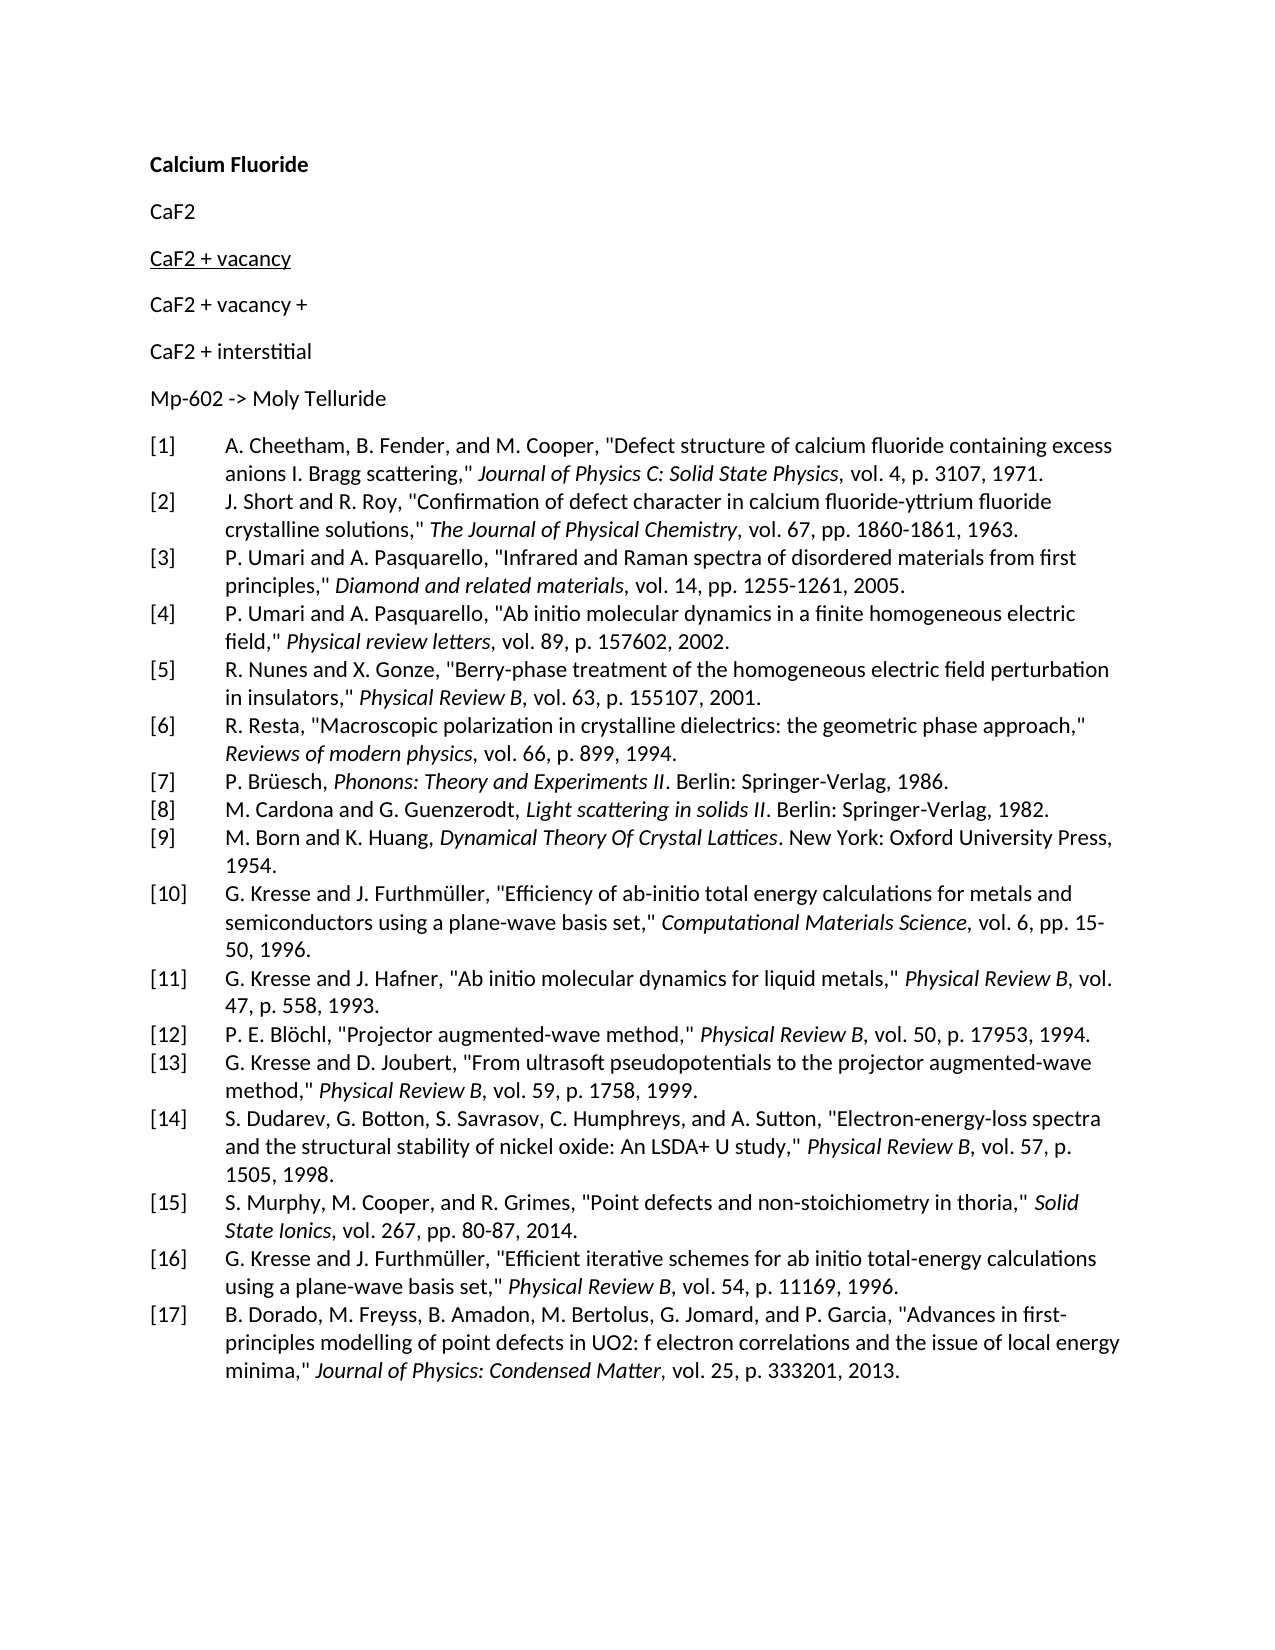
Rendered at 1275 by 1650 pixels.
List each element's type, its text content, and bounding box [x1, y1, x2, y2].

text [15] S. Murphy, M. Cooper, and R. Grimes, "Point defects and non-stoichiometry in thoria," Solid State Ionics, vol. 267, pp. 80-87, 2014. [150, 1188, 1125, 1244]
text [16] G. Kresse and J. Furthmüller, "Efficient iterative schemes for ab initio total-energy calculations using a plane-wave basis set," Physical Review B, vol. 54, p. 11169, 1996. [150, 1244, 1125, 1300]
text CaF2 + vacancy + [150, 291, 1125, 319]
text [7] P. Brüesch, Phonons: Theory and Experiments II. Berlin: Springer-Verlag, 1986. [150, 767, 1125, 796]
text [4] P. Umari and A. Pasquarello, "Ab initio molecular dynamics in a finite homogeneous electric field," Physical review letters, vol. 89, p. 157602, 2002. [150, 599, 1125, 655]
text [11] G. Kresse and J. Hafner, "Ab initio molecular dynamics for liquid metals," Physical Review B, vol. 47, p. 558, 1993. [150, 964, 1125, 1020]
text CaF2 + interstitial [150, 337, 1125, 366]
text Mp-602 -> Moly Telluride [150, 384, 1125, 412]
text [6] R. Resta, "Macroscopic polarization in crystalline dielectrics: the geometric phase approach," Reviews of modern physics, vol. 66, p. 899, 1994. [150, 711, 1125, 767]
text [13] G. Kresse and D. Joubert, "From ultrasoft pseudopotentials to the projector augmented-wave method," Physical Review B, vol. 59, p. 1758, 1999. [150, 1048, 1125, 1104]
text [17] B. Dorado, M. Freyss, B. Amadon, M. Bertolus, G. Jomard, and P. Garcia, "Advances in first-principles modelling of point defects in UO2: f electron correlations and the issue of local energy minima," Journal of Physics: Condensed Matter, vol. 25, p. 333201, 2013. [150, 1300, 1125, 1384]
text [9] M. Born and K. Huang, Dynamical Theory Of Crystal Lattices. New York: Oxford University Press, 1954. [150, 823, 1125, 879]
text [2] J. Short and R. Roy, "Confirmation of defect character in calcium fluoride-yttrium fluoride crystalline solutions," The Journal of Physical Chemistry, vol. 67, pp. 1860-1861, 1963. [150, 487, 1125, 543]
text [12] P. E. Blöchl, "Projector augmented-wave method," Physical Review B, vol. 50, p. 17953, 1994. [150, 1020, 1125, 1048]
text Calcium Fluoride [150, 150, 1125, 178]
text [5] R. Nunes and X. Gonze, "Berry-phase treatment of the homogeneous electric field perturbation in insulators," Physical Review B, vol. 63, p. 155107, 2001. [150, 655, 1125, 711]
text [3] P. Umari and A. Pasquarello, "Infrared and Raman spectra of disordered materials from first principles," Diamond and related materials, vol. 14, pp. 1255-1261, 2005. [150, 543, 1125, 599]
text [8] M. Cardona and G. Guenzerodt, Light scattering in solids II. Berlin: Springer-Verlag, 1982. [150, 796, 1125, 823]
text CaF2 [150, 197, 1125, 225]
text [10] G. Kresse and J. Furthmüller, "Efficiency of ab-initio total energy calculations for metals and semiconductors using a plane-wave basis set," Computational Materials Science, vol. 6, pp. 15-50, 1996. [150, 879, 1125, 964]
text CaF2 + vacancy [150, 244, 1125, 272]
text [1] A. Cheetham, B. Fender, and M. Cooper, "Defect structure of calcium fluoride containing excess anions I. Bragg scattering," Journal of Physics C: Solid State Physics, vol. 4, p. 3107, 1971. [150, 431, 1125, 487]
text [14] S. Dudarev, G. Botton, S. Savrasov, C. Humphreys, and A. Sutton, "Electron-energy-loss spectra and the structural stability of nickel oxide: An LSDA+ U study," Physical Review B, vol. 57, p. 1505, 1998. [150, 1104, 1125, 1188]
